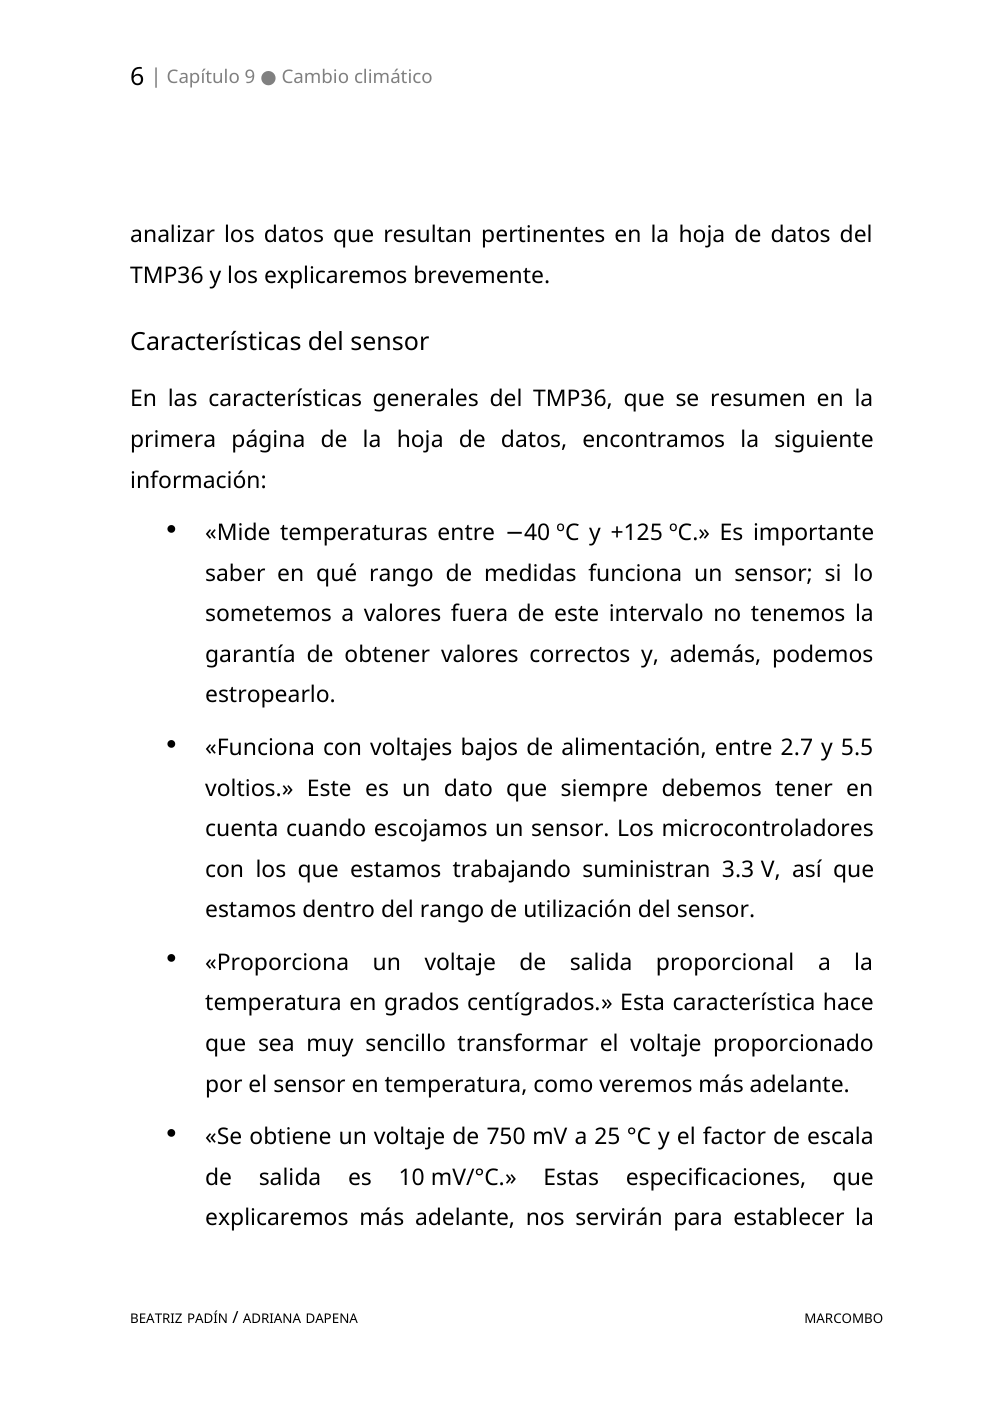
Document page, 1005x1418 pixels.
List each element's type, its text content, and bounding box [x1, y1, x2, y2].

list «Mide temperaturas entre −40 ºC y +125 ºC.» Es importante saber en qué rango de medidas funciona un sensor; si lo sometemos a valores fuera de este intervalo no tenemos la garantía de obtener valores correctos y, además, podemos estropearlo. [167, 516, 874, 710]
list «Funciona con voltajes bajos de alimentación, entre 2.7 y 5.5 voltios.» Este es un dato que siempre debemos tener en cuenta cuando escojamos un sensor. Los microcontroladores con los que estamos trabajando suministran 3.3 V, así que estamos dentro del rango de utilización del sensor. [167, 731, 874, 924]
list «Proporciona un voltaje de salida proporcional a la temperatura en grados centígrados.» Esta característica hace que sea muy sencillo transformar el voltaje proporcionado por el sensor en temperatura, como veremos más adelante. [167, 946, 874, 1099]
text En las características generales del TMP36, que se resumen en la primera página de la hoja de datos, encontramos la siguiente información: [130, 382, 874, 495]
text Características del sensor [130, 323, 874, 357]
